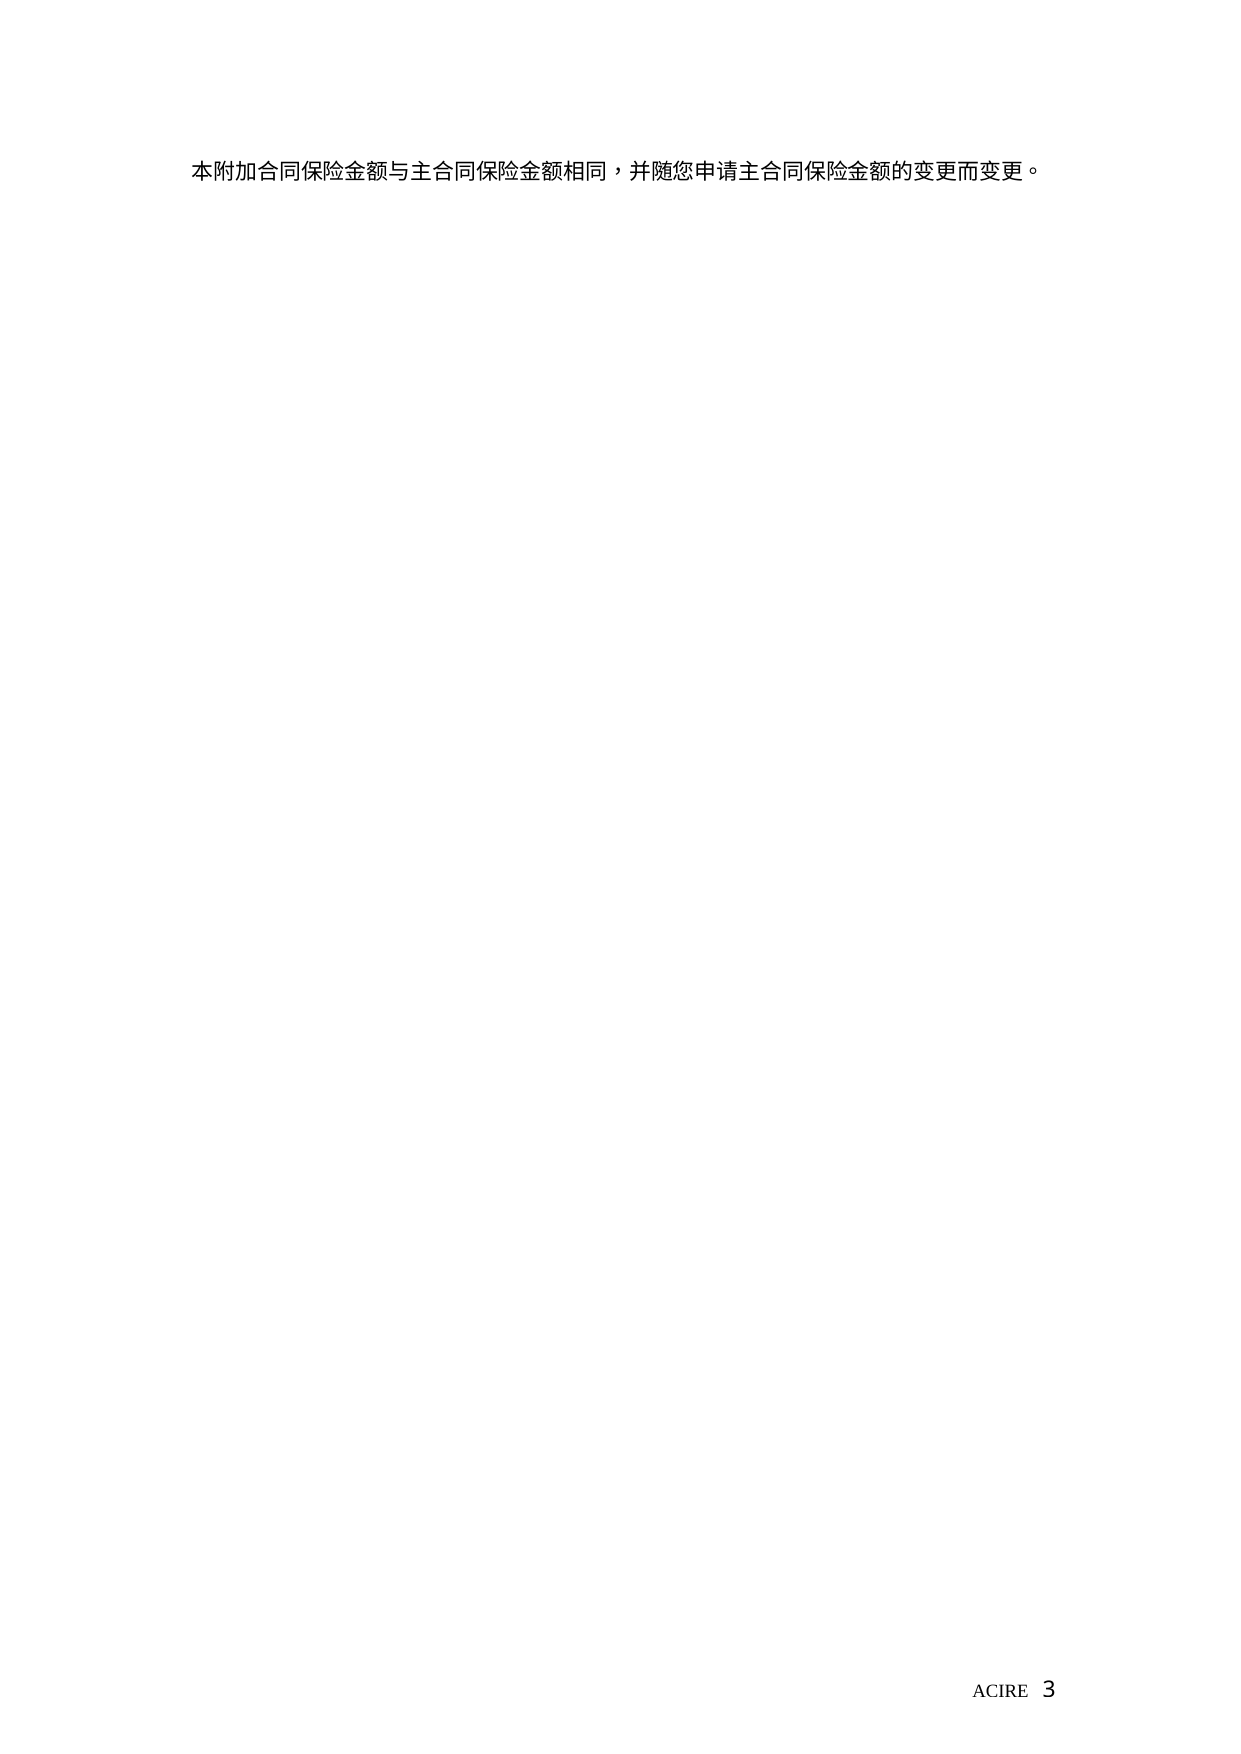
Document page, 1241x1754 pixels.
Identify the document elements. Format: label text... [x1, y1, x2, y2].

text 本附加合同保险金额与主合同保险金额相同，并随您申请主合同保险金额的变更而变更。 [191, 156, 1144, 186]
